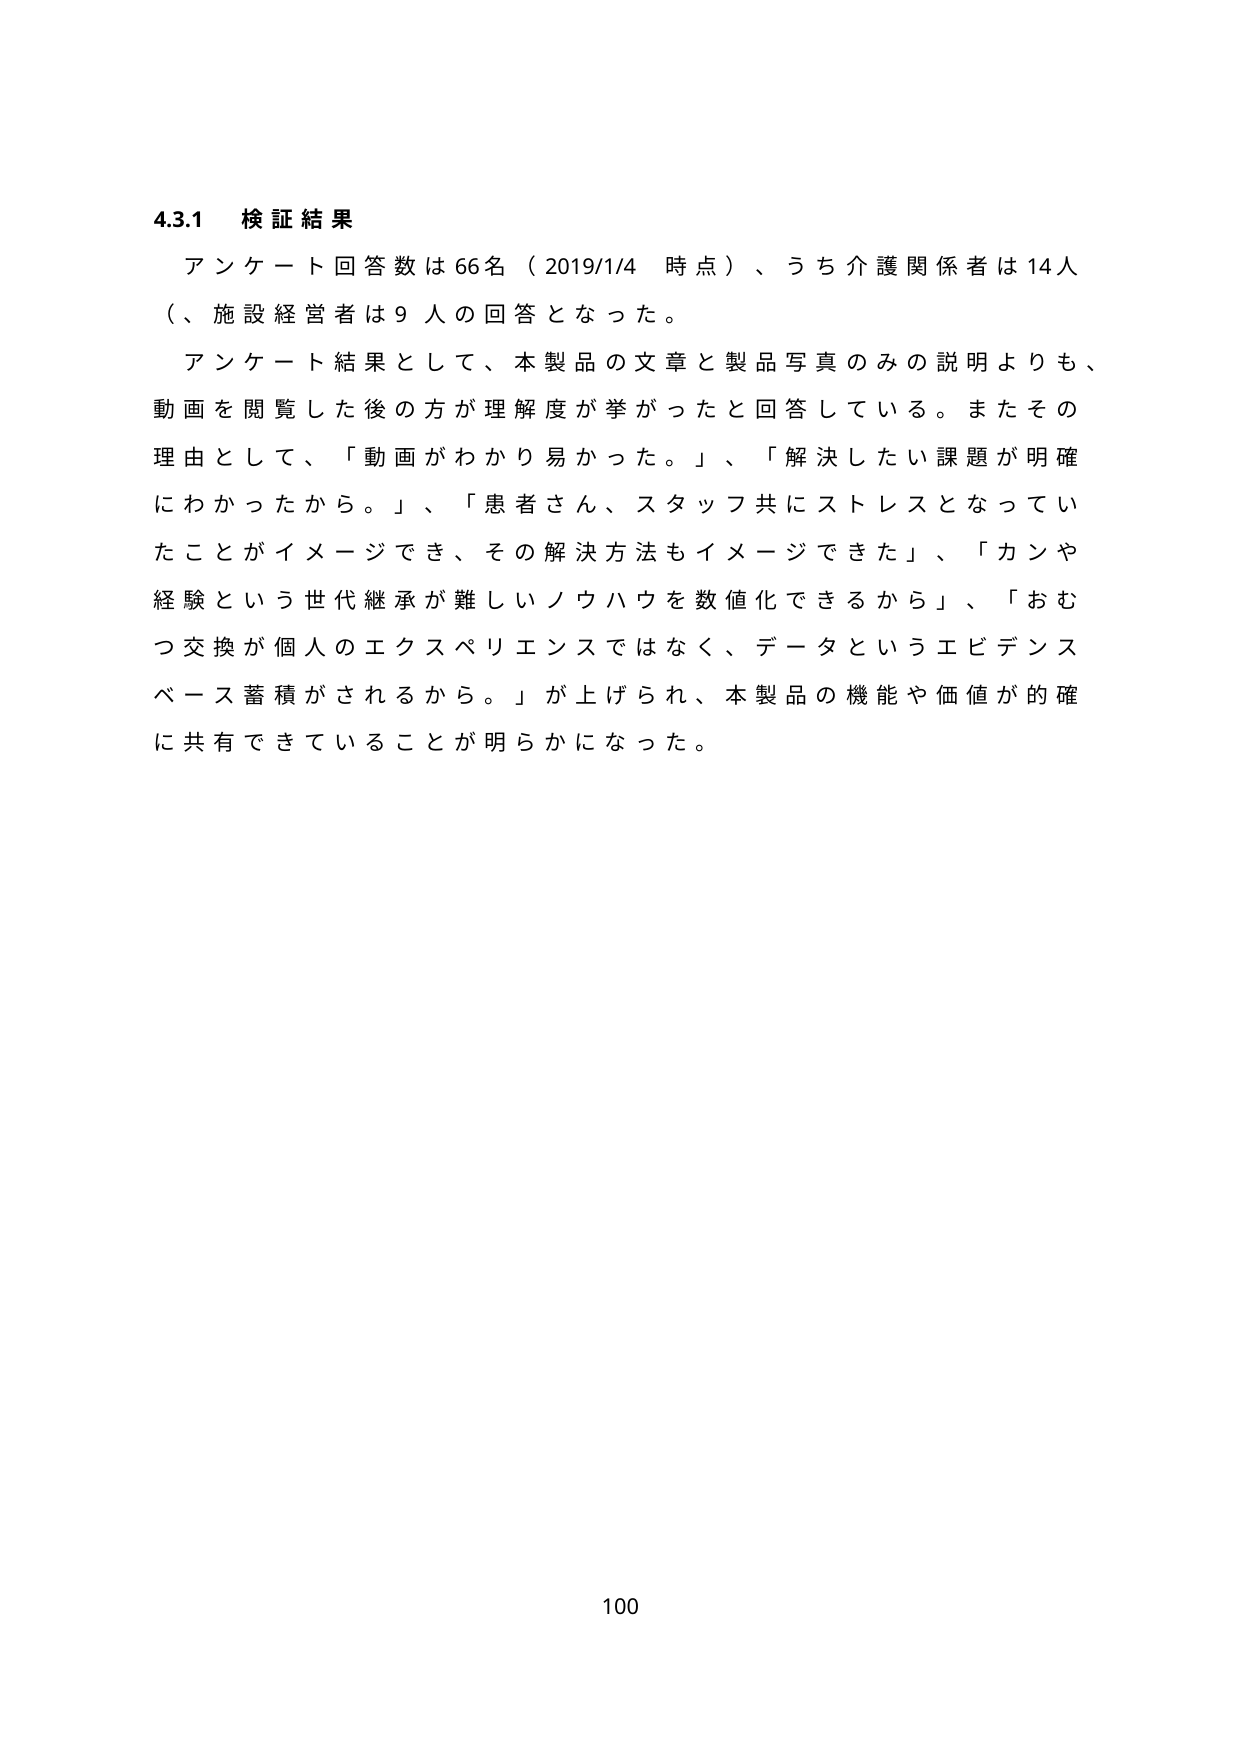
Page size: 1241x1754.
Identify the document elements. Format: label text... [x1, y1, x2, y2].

text アンケート回答数は66名（2019/1/4時点）、うち介護関係者は14人（、施設経営者は9人の回答となった。 [153, 241, 1087, 337]
text 4.3.1 検証結果 [153, 194, 1087, 241]
text アンケート結果として、本製品の文章と製品写真のみの説明よりも、動画を閲覧した後の方が理解度が挙がったと回答している。またその理由として、「動画がわかり易かった。」、「解決したい課題が明確にわかったから。」、「患者さん、スタッフ共にストレスとなっていたことがイメージでき、その解決方法もイメージできた」、「カンや経験という世代継承が難しいノウハウを数値化できるから」、「おむつ交換が個人のエクスペリエンスではなく、データというエビデンスベース蓄積がされるから。」が上げられ、本製品の機能や価値が的確に共有できていることが明らかになった。 [153, 337, 1087, 765]
